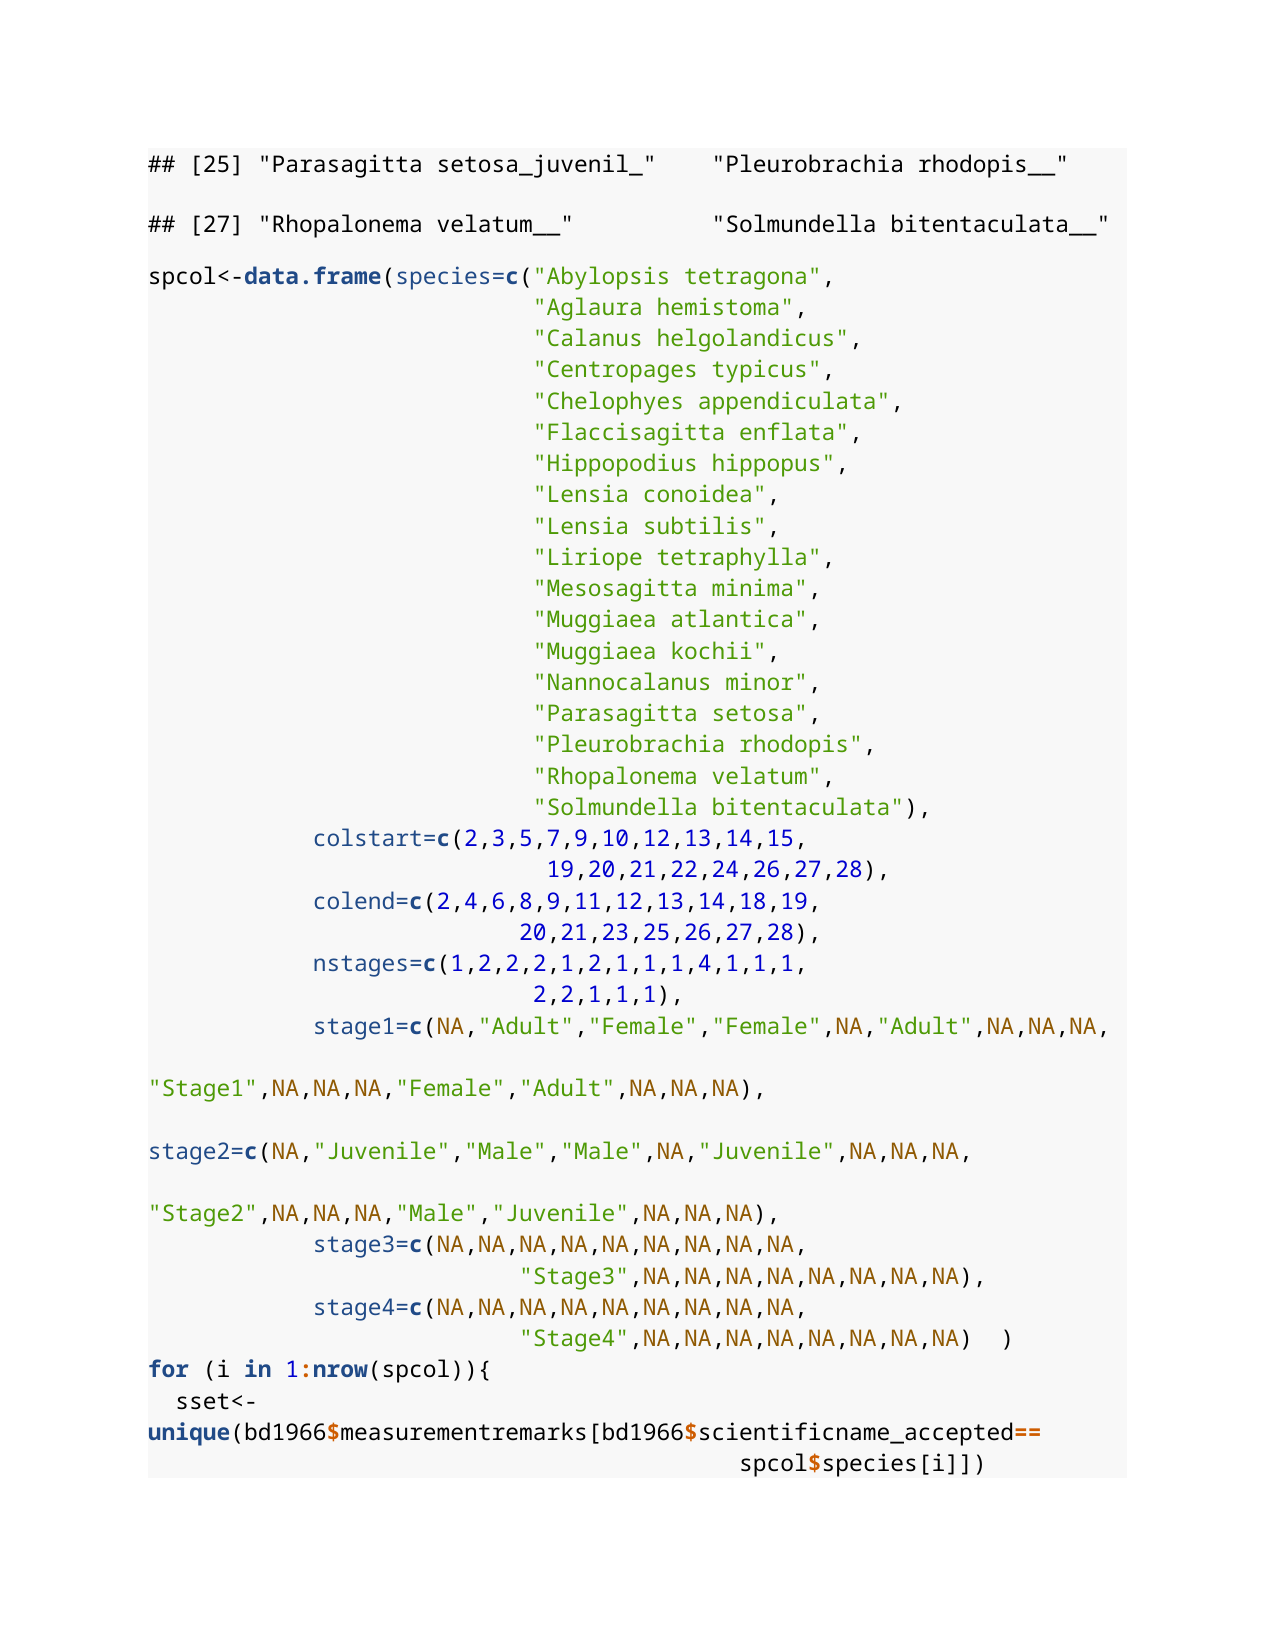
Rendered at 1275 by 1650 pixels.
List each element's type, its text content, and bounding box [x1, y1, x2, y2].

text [148, 148, 1127, 239]
